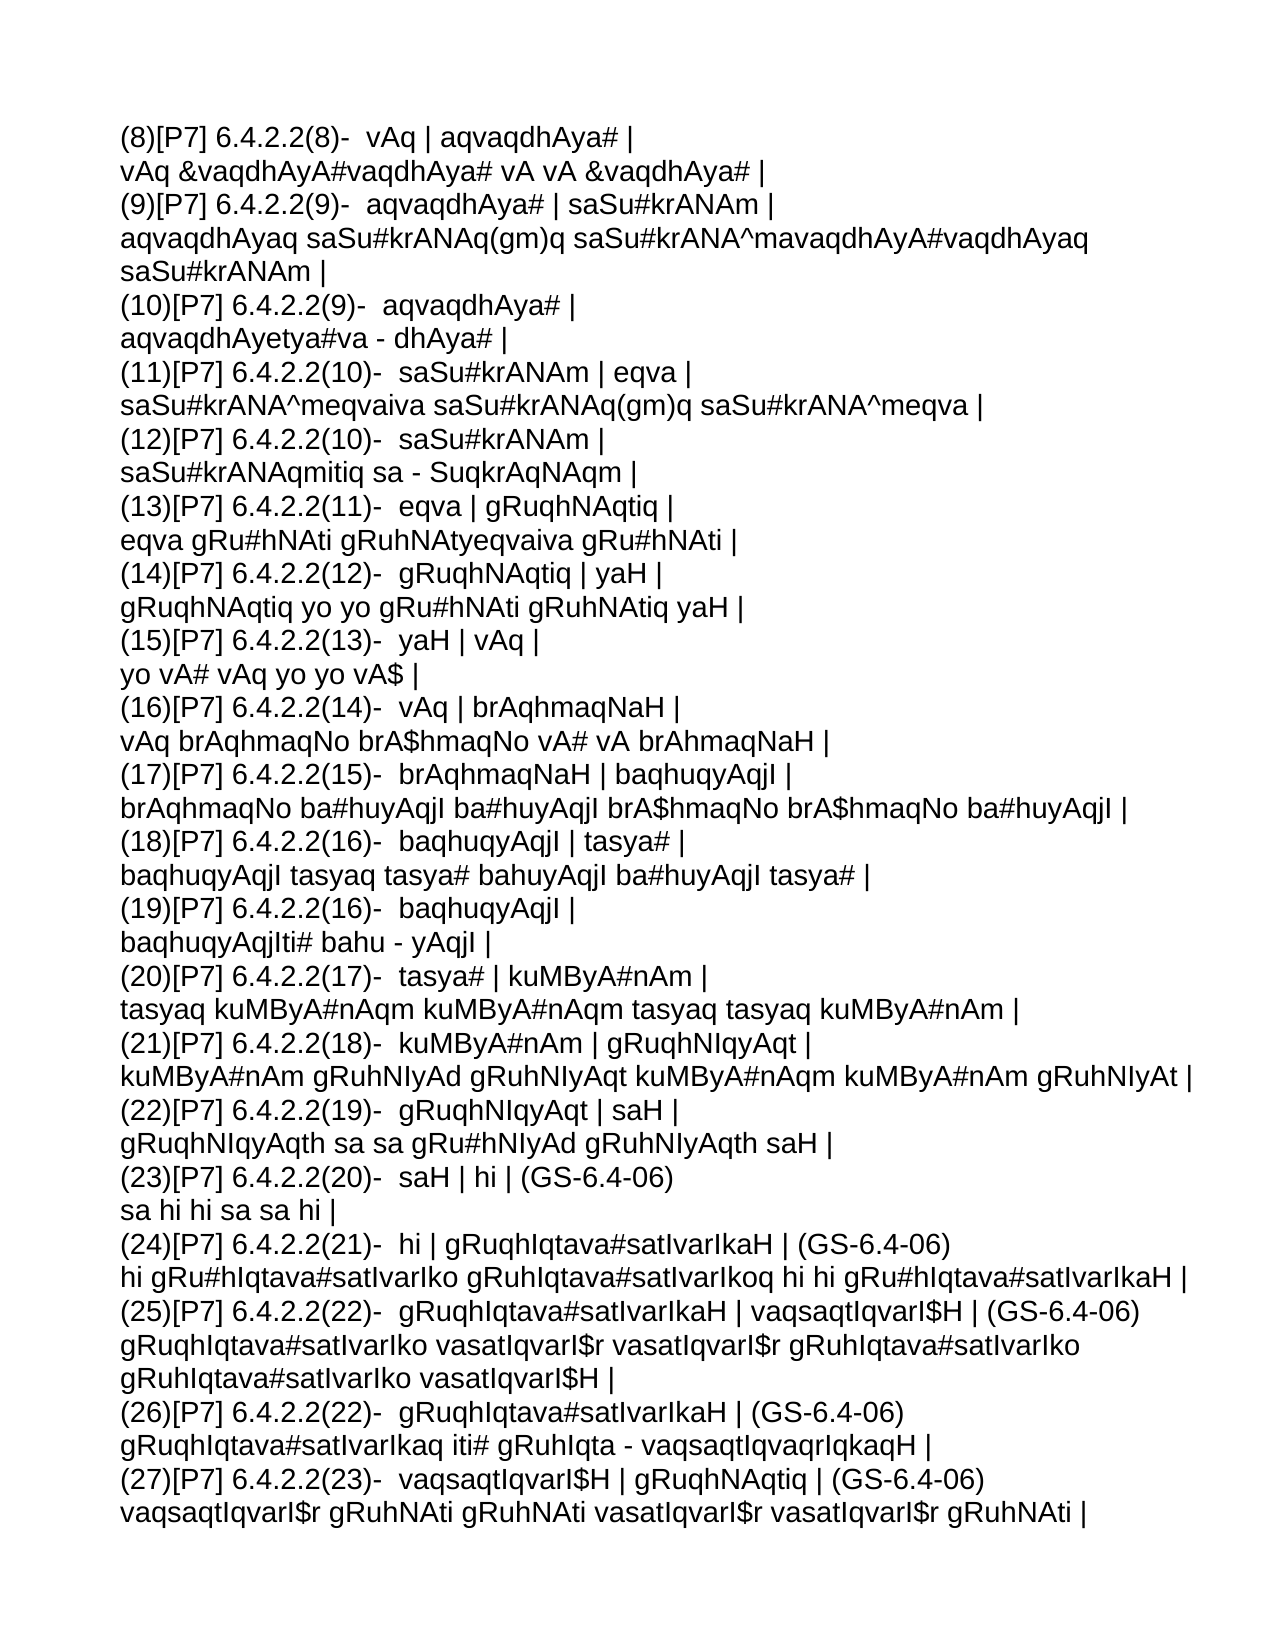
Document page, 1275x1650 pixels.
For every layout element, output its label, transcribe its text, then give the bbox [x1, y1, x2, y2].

text vAq &vaqdhAyA#vaqdhAya# vA vA &vaqdhAya# | [120, 153, 1200, 187]
text (18)[P7] 6.4.2.2(16)- baqhuqyAqjI | tasya# | [120, 824, 1200, 858]
text (11)[P7] 6.4.2.2(10)- saSu#krANAm | eqva | [120, 355, 1200, 388]
text (24)[P7] 6.4.2.2(21)- hi | gRuqhIqtava#satIvarIkaH | (GS-6.4-06) [120, 1227, 1200, 1260]
text (25)[P7] 6.4.2.2(22)- gRuqhIqtava#satIvarIkaH | vaqsaqtIqvarI$H | (GS-6.4-06) [120, 1294, 1200, 1327]
text hi gRu#hIqtava#satIvarIko gRuhIqtava#satIvarIkoq hi hi gRu#hIqtava#satIvarIkaH | [120, 1260, 1200, 1294]
text (21)[P7] 6.4.2.2(18)- kuMByA#nAm | gRuqhNIqyAqt | [120, 1026, 1200, 1059]
text vAq brAqhmaqNo brA$hmaqNo vA# vA brAhmaqNaH | [120, 724, 1200, 757]
text saSu#krANAqmitiq sa - SuqkrAqNAqm | [120, 455, 1200, 489]
text tasyaq kuMByA#nAqm kuMByA#nAqm tasyaq tasyaq kuMByA#nAm | [120, 992, 1200, 1026]
text (27)[P7] 6.4.2.2(23)- vaqsaqtIqvarI$H | gRuqhNAqtiq | (GS-6.4-06) [120, 1462, 1200, 1495]
text (19)[P7] 6.4.2.2(16)- baqhuqyAqjI | [120, 891, 1200, 925]
text (10)[P7] 6.4.2.2(9)- aqvaqdhAya# | [120, 288, 1200, 321]
text (12)[P7] 6.4.2.2(10)- saSu#krANAm | [120, 422, 1200, 455]
text aqvaqdhAyaq saSu#krANAq(gm)q saSu#krANA^mavaqdhAyA#vaqdhAyaq saSu#krANAm | [120, 221, 1200, 288]
text (14)[P7] 6.4.2.2(12)- gRuqhNAqtiq | yaH | [120, 556, 1200, 589]
text gRuqhIqtava#satIvarIko vasatIqvarI$r vasatIqvarI$r gRuhIqtava#satIvarIko gRuhIqtava#satIvarIko vasatIqvarI$H | [120, 1327, 1200, 1394]
text (9)[P7] 6.4.2.2(9)- aqvaqdhAya# | saSu#krANAm | [120, 187, 1200, 221]
text (15)[P7] 6.4.2.2(13)- yaH | vAq | [120, 623, 1200, 657]
text gRuqhIqtava#satIvarIkaq iti# gRuhIqta - vaqsaqtIqvaqrIqkaqH | [120, 1428, 1200, 1462]
text (20)[P7] 6.4.2.2(17)- tasya# | kuMByA#nAm | [120, 958, 1200, 992]
text gRuqhNIqyAqth sa sa gRu#hNIyAd gRuhNIyAqth saH | [120, 1126, 1200, 1160]
text (22)[P7] 6.4.2.2(19)- gRuqhNIqyAqt | saH | [120, 1093, 1200, 1126]
text yo vA# vAq yo yo vA$ | [120, 657, 1200, 690]
text eqva gRu#hNAti gRuhNAtyeqvaiva gRu#hNAti | [120, 522, 1200, 556]
text aqvaqdhAyetya#va - dhAya# | [120, 321, 1200, 355]
text (17)[P7] 6.4.2.2(15)- brAqhmaqNaH | baqhuqyAqjI | [120, 757, 1200, 791]
text vaqsaqtIqvarI$r gRuhNAti gRuhNAti vasatIqvarI$r vasatIqvarI$r gRuhNAti | [120, 1495, 1200, 1529]
text (8)[P7] 6.4.2.2(8)- vAq | aqvaqdhAya# | [120, 120, 1200, 153]
text baqhuqyAqjI tasyaq tasya# bahuyAqjI ba#huyAqjI tasya# | [120, 858, 1200, 891]
text gRuqhNAqtiq yo yo gRu#hNAti gRuhNAtiq yaH | [120, 589, 1200, 623]
text baqhuqyAqjIti# bahu - yAqjI | [120, 925, 1200, 958]
text (16)[P7] 6.4.2.2(14)- vAq | brAqhmaqNaH | [120, 690, 1200, 724]
text (13)[P7] 6.4.2.2(11)- eqva | gRuqhNAqtiq | [120, 489, 1200, 522]
text (23)[P7] 6.4.2.2(20)- saH | hi | (GS-6.4-06) [120, 1160, 1200, 1193]
text kuMByA#nAm gRuhNIyAd gRuhNIyAqt kuMByA#nAqm kuMByA#nAm gRuhNIyAt | [120, 1059, 1200, 1093]
text brAqhmaqNo ba#huyAqjI ba#huyAqjI brA$hmaqNo brA$hmaqNo ba#huyAqjI | [120, 791, 1200, 824]
text saSu#krANA^meqvaiva saSu#krANAq(gm)q saSu#krANA^meqva | [120, 388, 1200, 422]
text sa hi hi sa sa hi | [120, 1193, 1200, 1227]
text (26)[P7] 6.4.2.2(22)- gRuqhIqtava#satIvarIkaH | (GS-6.4-06) [120, 1394, 1200, 1428]
